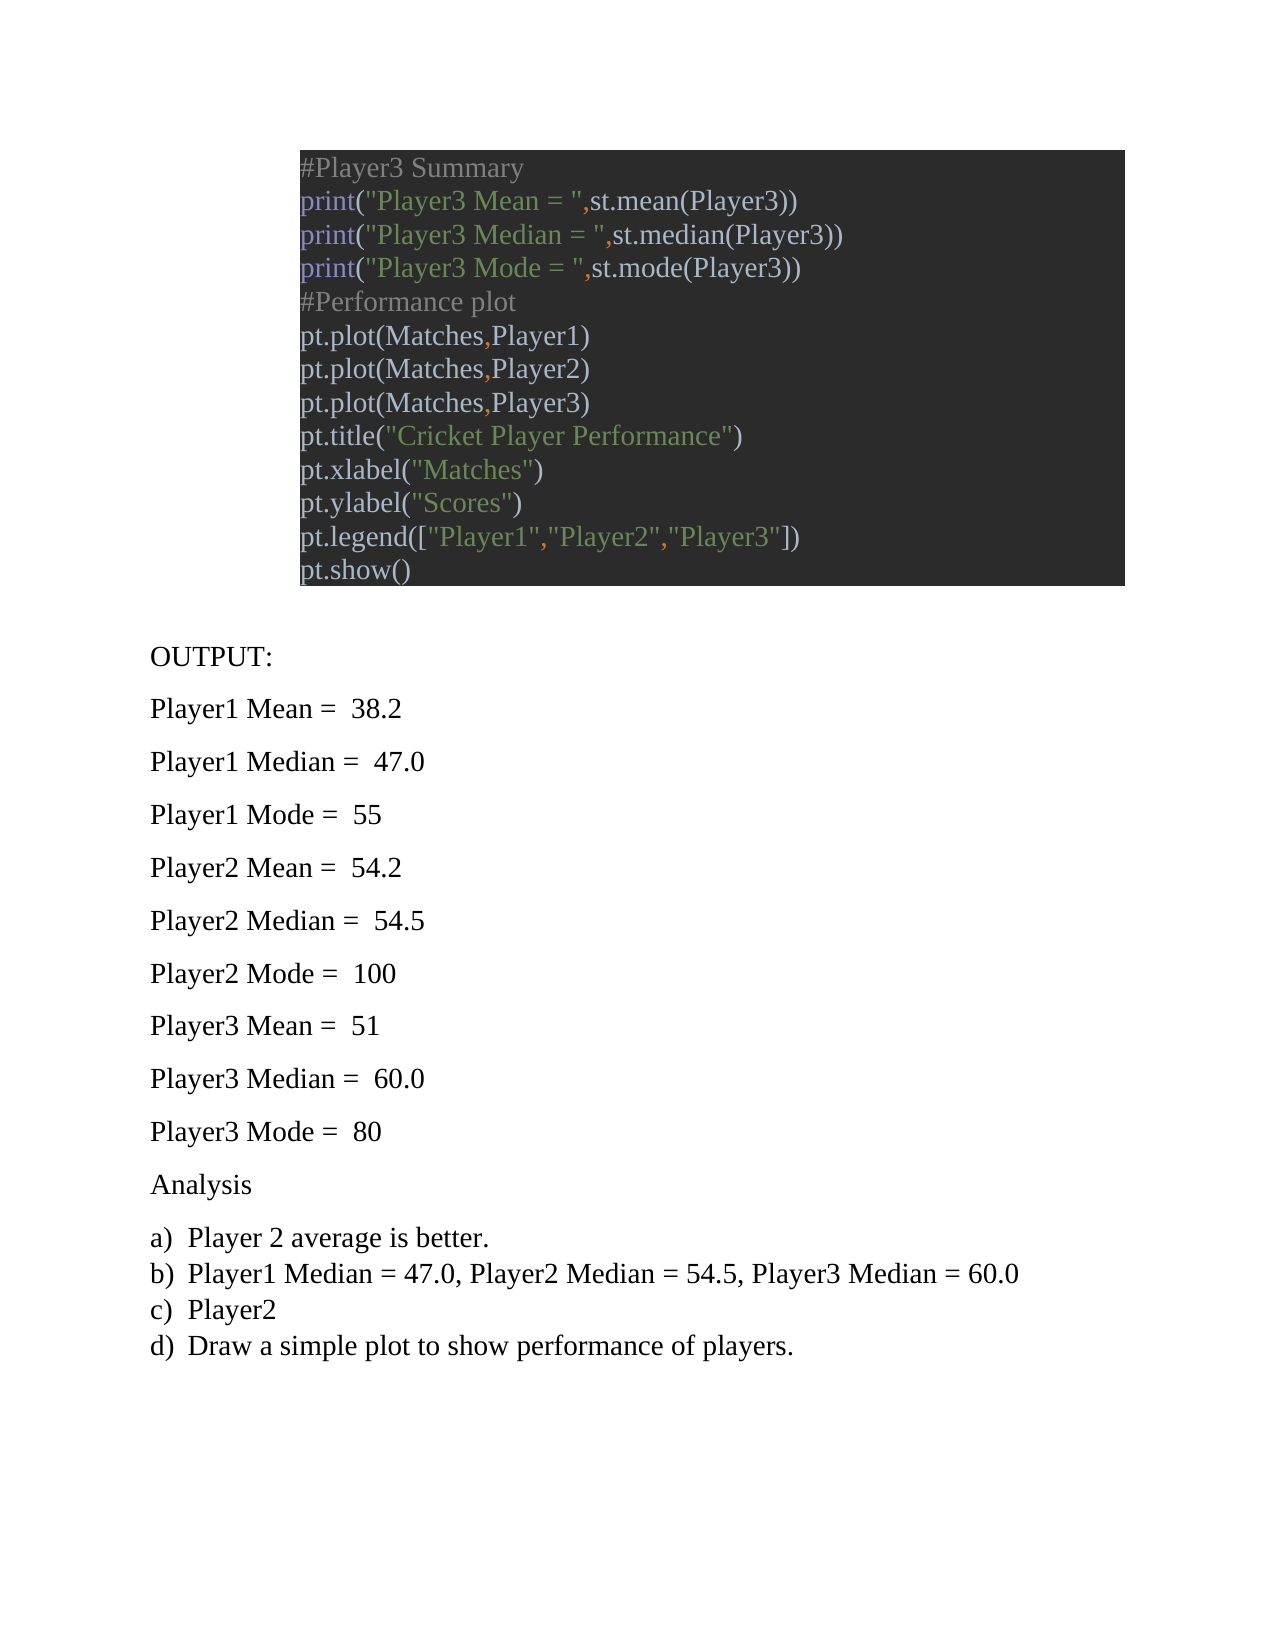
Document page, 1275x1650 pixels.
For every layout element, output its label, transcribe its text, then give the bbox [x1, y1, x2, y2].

text Player2 Median = 54.5 [150, 903, 1125, 936]
text OUTPUT: [150, 639, 1125, 672]
text Player3 Median = 60.0 [150, 1061, 1125, 1095]
text Player1 Mean = 38.2 [150, 692, 1125, 725]
list Player 2 average is better. [150, 1220, 1125, 1253]
list Draw a simple plot to show performance of players. [150, 1328, 1125, 1362]
list Player1 Median = 47.0, Player2 Median = 54.5, Player3 Median = 60.0 [150, 1256, 1125, 1289]
text Player2 Mean = 54.2 [150, 850, 1125, 884]
list Player2 [150, 1292, 1125, 1326]
text Player3 Mode = 80 [150, 1114, 1125, 1148]
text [300, 150, 1125, 586]
text Player2 Mode = 100 [150, 956, 1125, 989]
text Analysis [150, 1167, 1125, 1201]
text Player1 Median = 47.0 [150, 744, 1125, 778]
text Player3 Mean = 51 [150, 1008, 1125, 1042]
text Player1 Mode = 55 [150, 797, 1125, 831]
